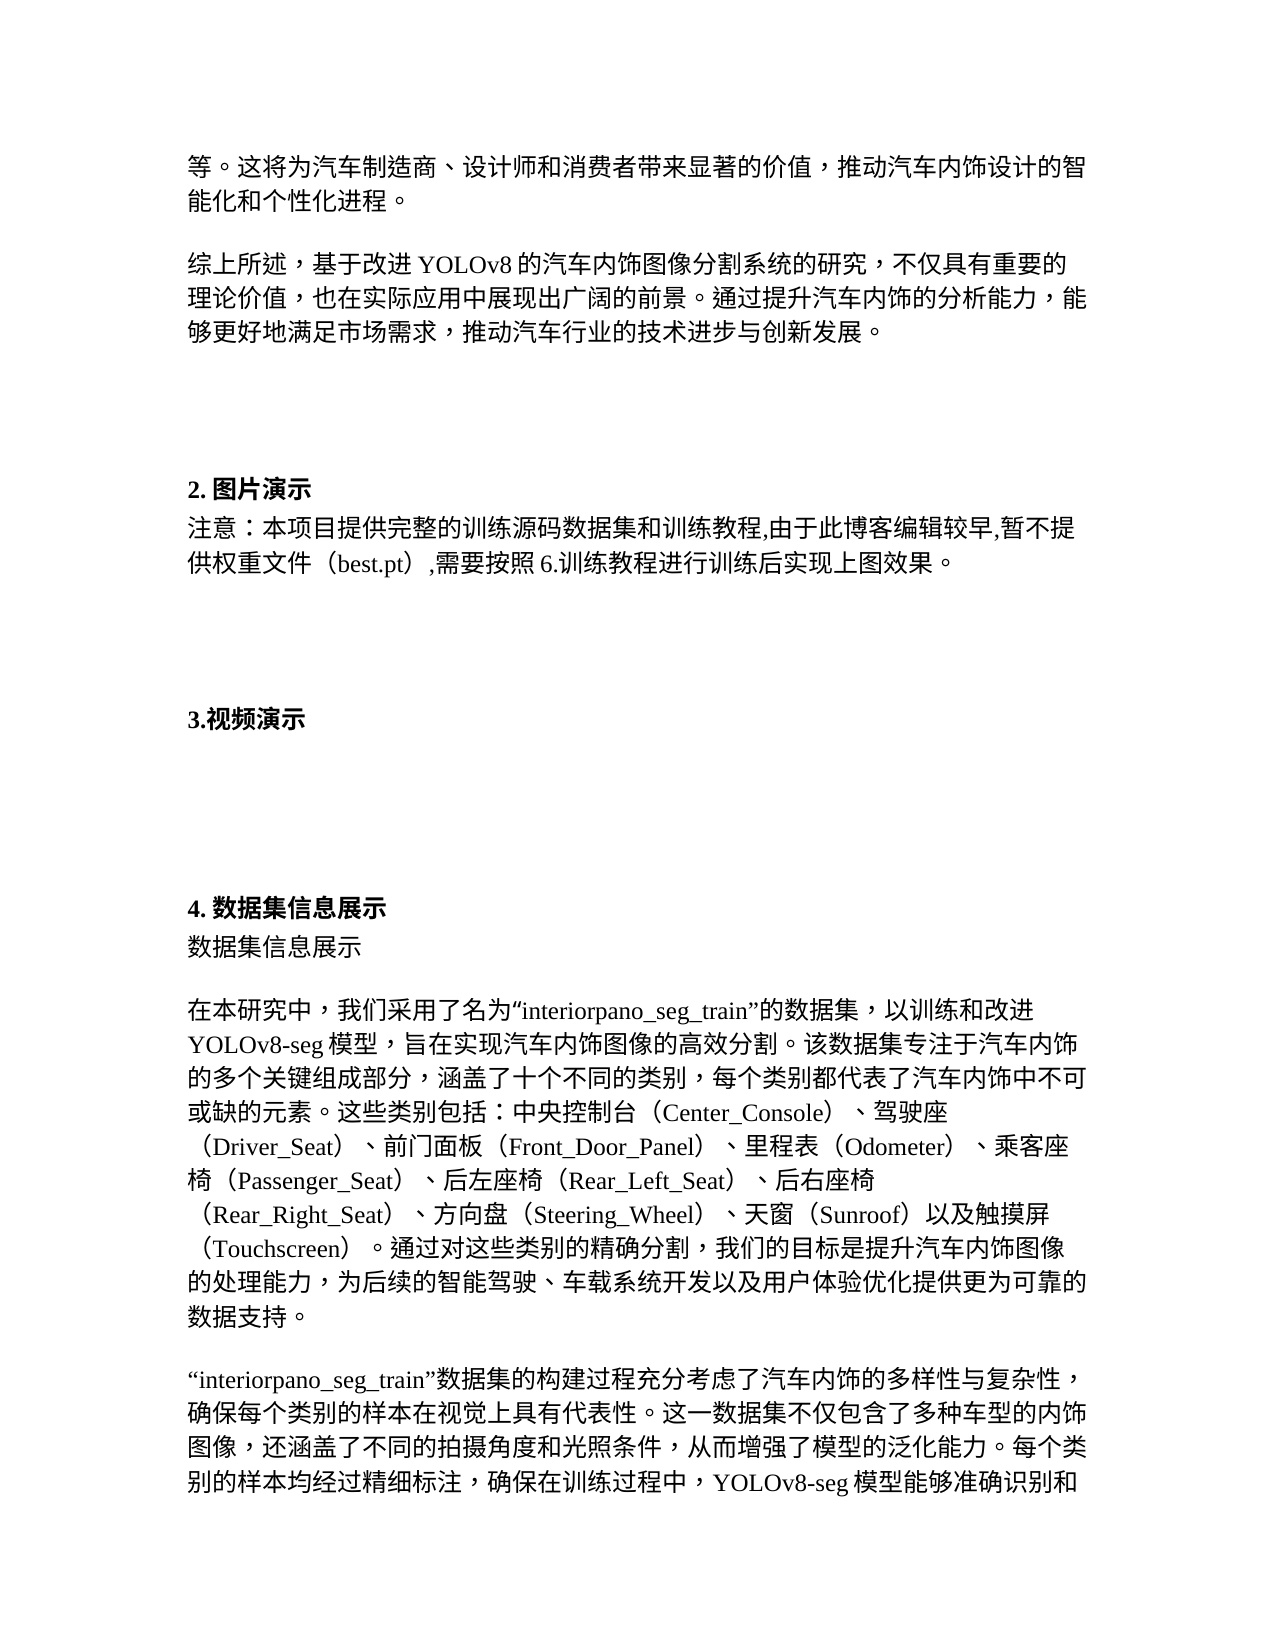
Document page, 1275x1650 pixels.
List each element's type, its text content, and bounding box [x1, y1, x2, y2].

subtitle 4. 数据集信息展示 [187, 891, 1087, 925]
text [187, 930, 1087, 1498]
subtitle 2. 图片演示 [187, 472, 1087, 506]
text 注意：本项目提供完整的训练源码数据集和训练教程,由于此博客编辑较早,暂不提供权重文件（best.pt）,需要按照6.训练教程进行训练后实现上图效果。 [187, 511, 1087, 579]
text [187, 150, 1087, 349]
subtitle 3.视频演示 [187, 702, 1087, 736]
